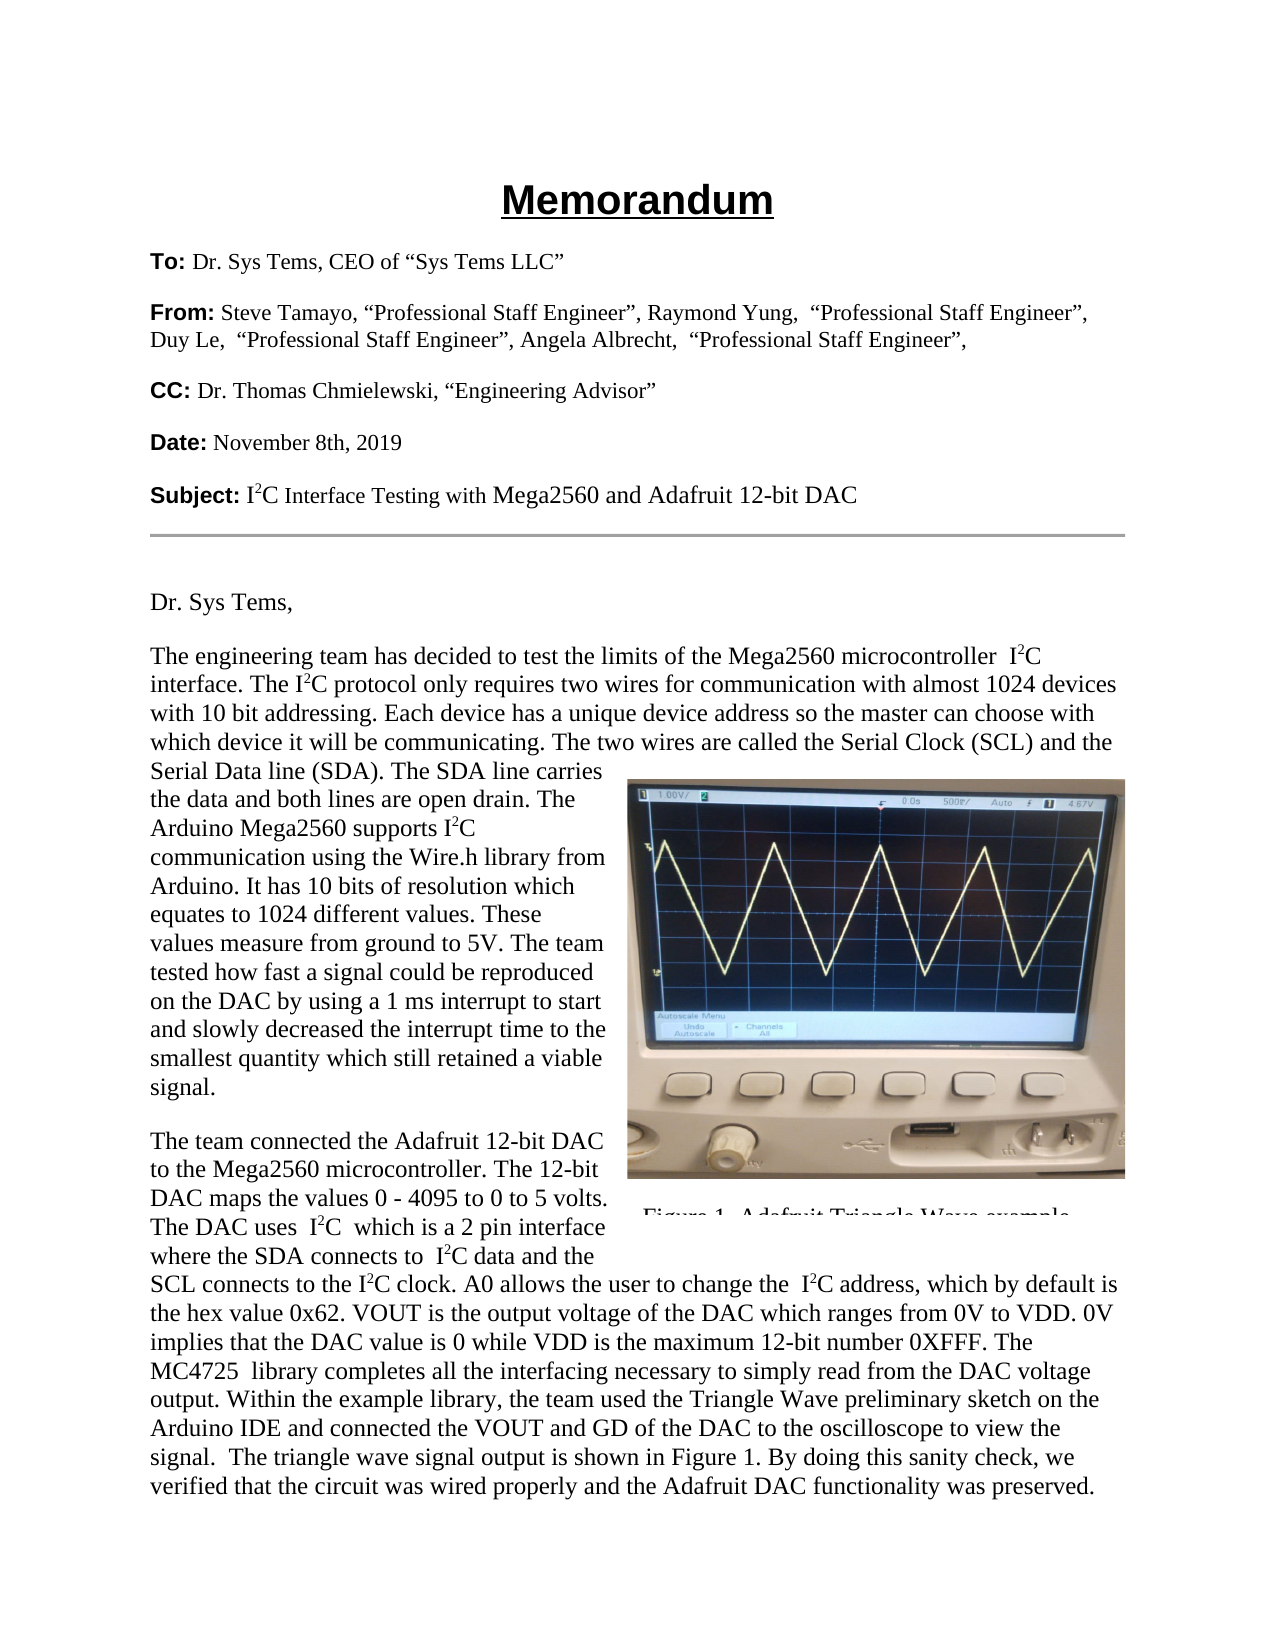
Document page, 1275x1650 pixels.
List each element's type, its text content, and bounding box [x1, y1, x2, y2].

text Dr. Sys Tems, [150, 587, 1125, 616]
text Subject: I2C Interface Testing with Mega2560 and Adafruit 12-bit DAC [150, 480, 1125, 509]
text Memorandum [150, 175, 1125, 223]
picture [627, 779, 1125, 1179]
text Date: November 8th, 2019 [150, 429, 1125, 455]
text CC: Dr. Thomas Chmielewski, “Engineering Advisor” [150, 377, 1125, 404]
text The team connected the Adafruit 12-bit DAC to the Mega2560 microcontroller. The 12-bit DAC maps the values 0 - 4095 to 0 to 5 volts. The DAC uses I2C which is a 2 pin interface where the SDA connects to I2C data and the SCL connects to the I2C clock. A0 allows the user to change the I2C address, which by default is the hex value 0x62. VOUT is the output voltage of the DAC which ranges from 0V to VDD. 0V implies that the DAC value is 0 while VDD is the maximum 12-bit number 0XFFF. The MC4725 library completes all the interfacing necessary to simply read from the DAC voltage output. Within the example library, the team used the Triangle Wave preliminary sketch on the Arduino IDE and connected the VOUT and GD of the DAC to the oscilloscope to view the signal. The triangle wave signal output is shown in Figure 1. By doing this sanity check, we verified that the circuit was wired properly and the Adafruit DAC functionality was preserved. [150, 1126, 1125, 1499]
text To: Dr. Sys Tems, CEO of “Sys Tems LLC” [150, 248, 1125, 274]
text From: Steve Tamayo, “Professional Staff Engineer”, Raymond Yung, “Professional Staff Engineer”, Duy Le, “Professional Staff Engineer”, Angela Albrecht, “Professional Staff Engineer”, [150, 299, 1125, 352]
